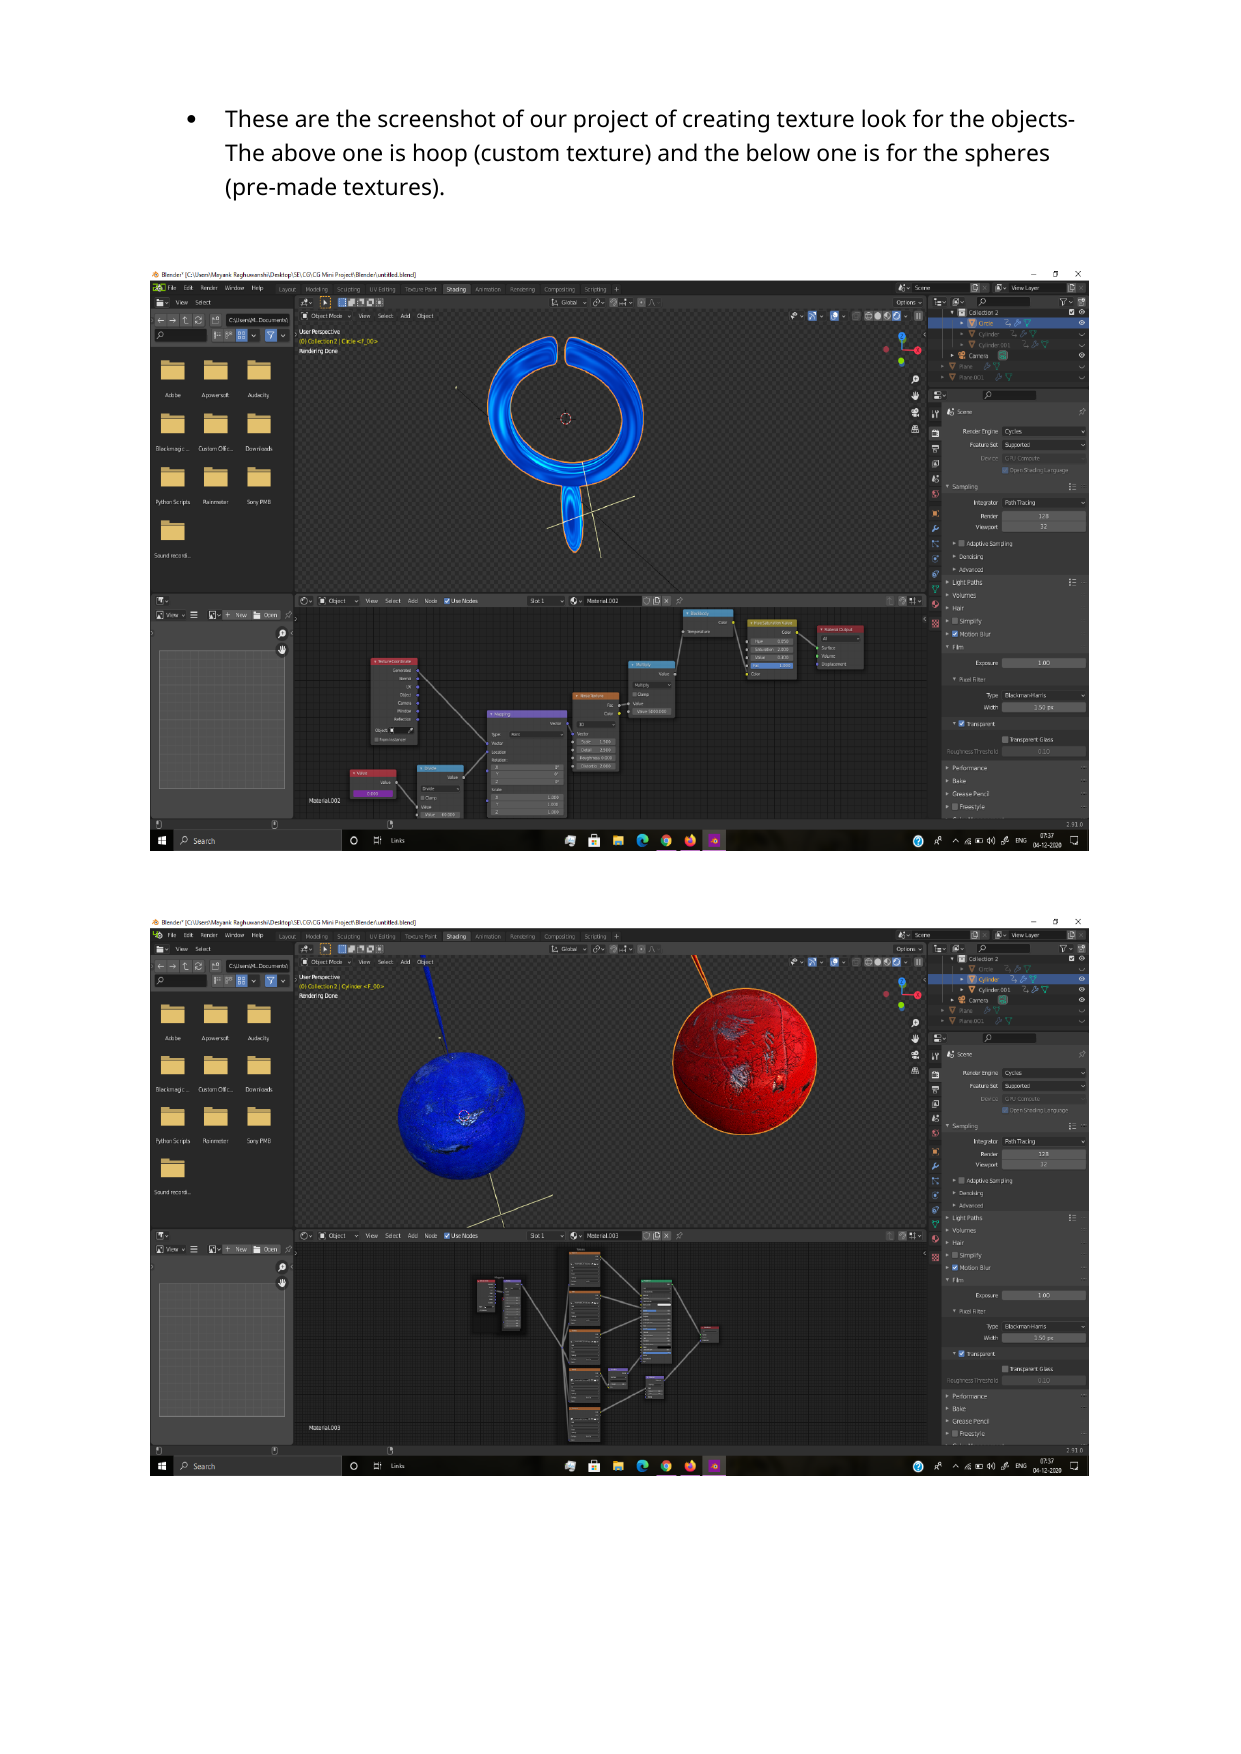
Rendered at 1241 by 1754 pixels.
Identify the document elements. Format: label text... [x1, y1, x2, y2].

list These are the screenshot of our project of creating texture look for the objects- [187, 103, 1090, 135]
picture [150, 268, 1089, 851]
picture [150, 916, 1089, 1476]
list The above one is hoop (custom texture) and the below one is for the spheres (pre-made textures). [225, 137, 1090, 202]
